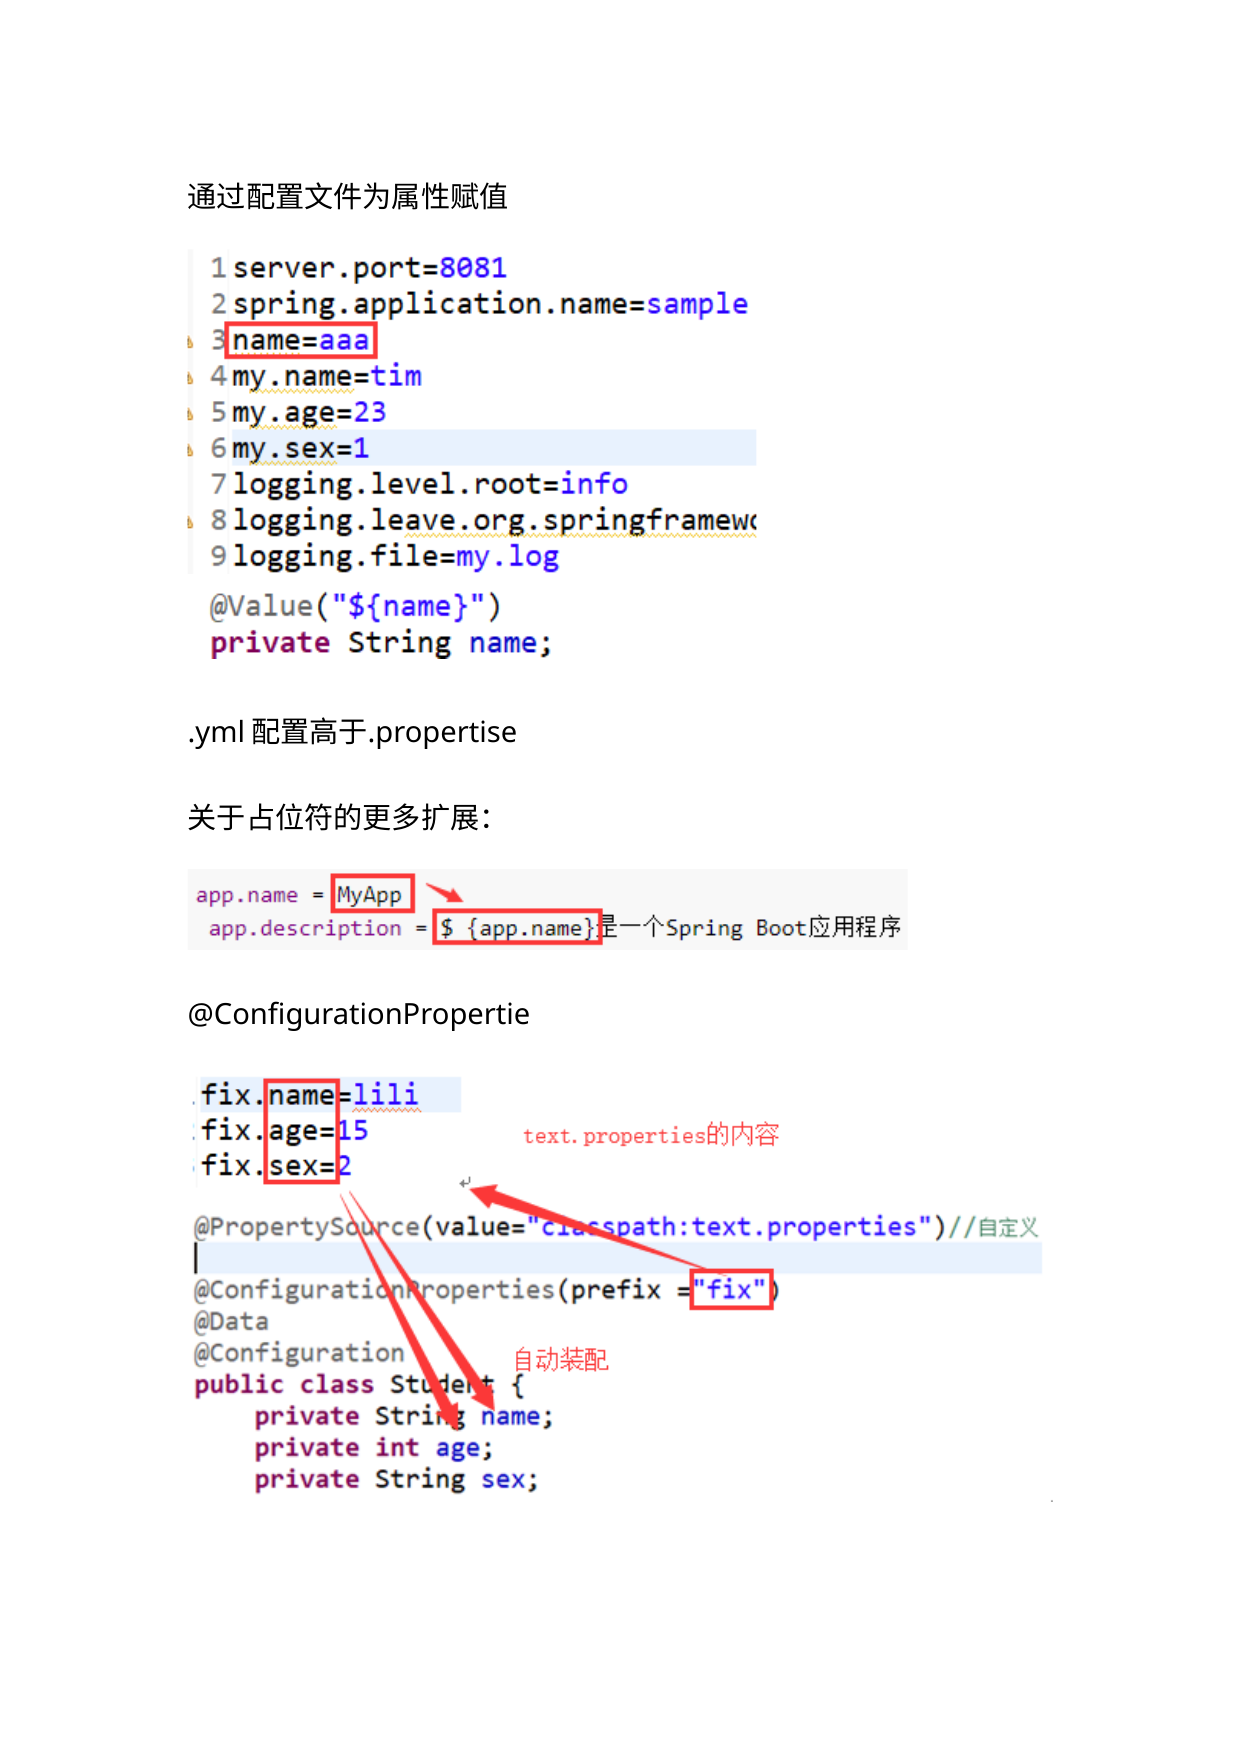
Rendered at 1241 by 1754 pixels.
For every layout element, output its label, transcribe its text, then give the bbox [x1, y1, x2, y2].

picture [187, 248, 757, 574]
picture [187, 586, 574, 659]
text .yml配置高于.propertise [187, 697, 1053, 762]
text @ConfigurationPropertie [187, 980, 1053, 1045]
picture [187, 869, 908, 950]
text 通过配置文件为属性赋值 [187, 162, 1053, 227]
text 关于占位符的更多扩展： [187, 783, 1053, 848]
picture [187, 1065, 1053, 1502]
